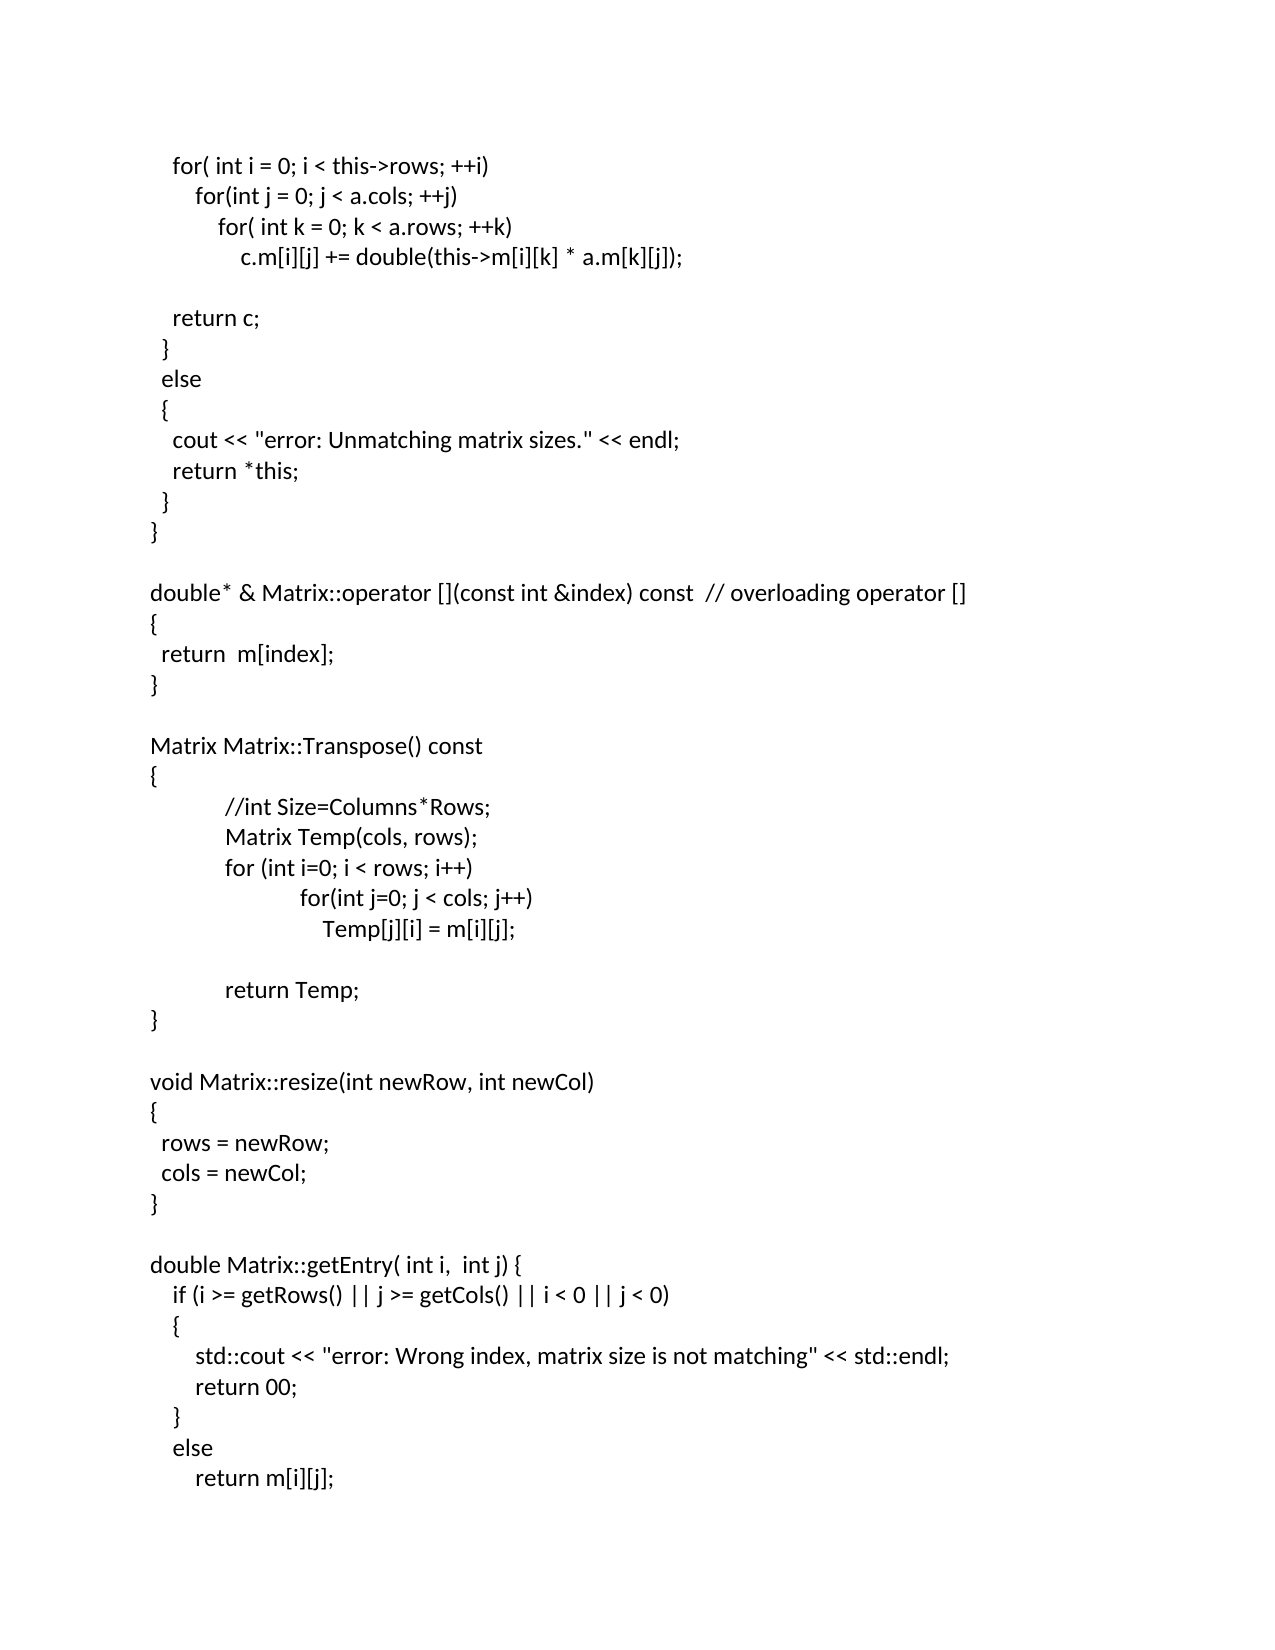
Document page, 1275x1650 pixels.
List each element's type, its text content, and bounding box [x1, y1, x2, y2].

text for(int j=0; j < cols; j++) [150, 882, 1125, 913]
text { [150, 1096, 1125, 1127]
text rows = newRow; [150, 1127, 1125, 1157]
text { [150, 1310, 1125, 1340]
text { [150, 608, 1125, 638]
text Matrix Temp(cols, rows); [150, 821, 1125, 852]
text { [150, 760, 1125, 791]
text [150, 1340, 1125, 1371]
text Temp[j][i] = m[i][j]; [150, 913, 1125, 943]
text return *this; [150, 455, 1125, 486]
text cols = newCol; [150, 1157, 1125, 1188]
text } [150, 1188, 1125, 1218]
text return m[index]; [150, 638, 1125, 669]
text } [150, 1004, 1125, 1035]
text //int Size=Columns*Rows; [150, 791, 1125, 821]
text Matrix Matrix::Transpose() const [150, 730, 1125, 760]
text for( int k = 0; k < a.rows; ++k) [150, 211, 1125, 242]
text } [150, 1401, 1125, 1432]
text double* & Matrix::operator [](const int &index) const // overloading operator [] [150, 577, 1125, 608]
text return c; [150, 303, 1125, 333]
text cout << "error: Unmatching matrix sizes." << endl; [150, 425, 1125, 455]
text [150, 1279, 1125, 1310]
text for(int j = 0; j < a.cols; ++j) [150, 181, 1125, 211]
text for( int i = 0; i < this->rows; ++i) [150, 150, 1125, 181]
text for (int i=0; i < rows; i++) [150, 852, 1125, 882]
text return m[i][j]; [150, 1462, 1125, 1493]
text return Temp; [150, 974, 1125, 1004]
text void Matrix::resize(int newRow, int newCol) [150, 1066, 1125, 1096]
text { [150, 394, 1125, 425]
text } [150, 516, 1125, 547]
text else [150, 1432, 1125, 1462]
text double Matrix::getEntry( int i, int j) { [150, 1249, 1125, 1279]
text return 00; [150, 1371, 1125, 1401]
text } [150, 486, 1125, 516]
text else [150, 364, 1125, 394]
text c.m[i][j] += double(this->m[i][k] * a.m[k][j]); [150, 242, 1125, 272]
text } [150, 669, 1125, 699]
text } [150, 333, 1125, 364]
